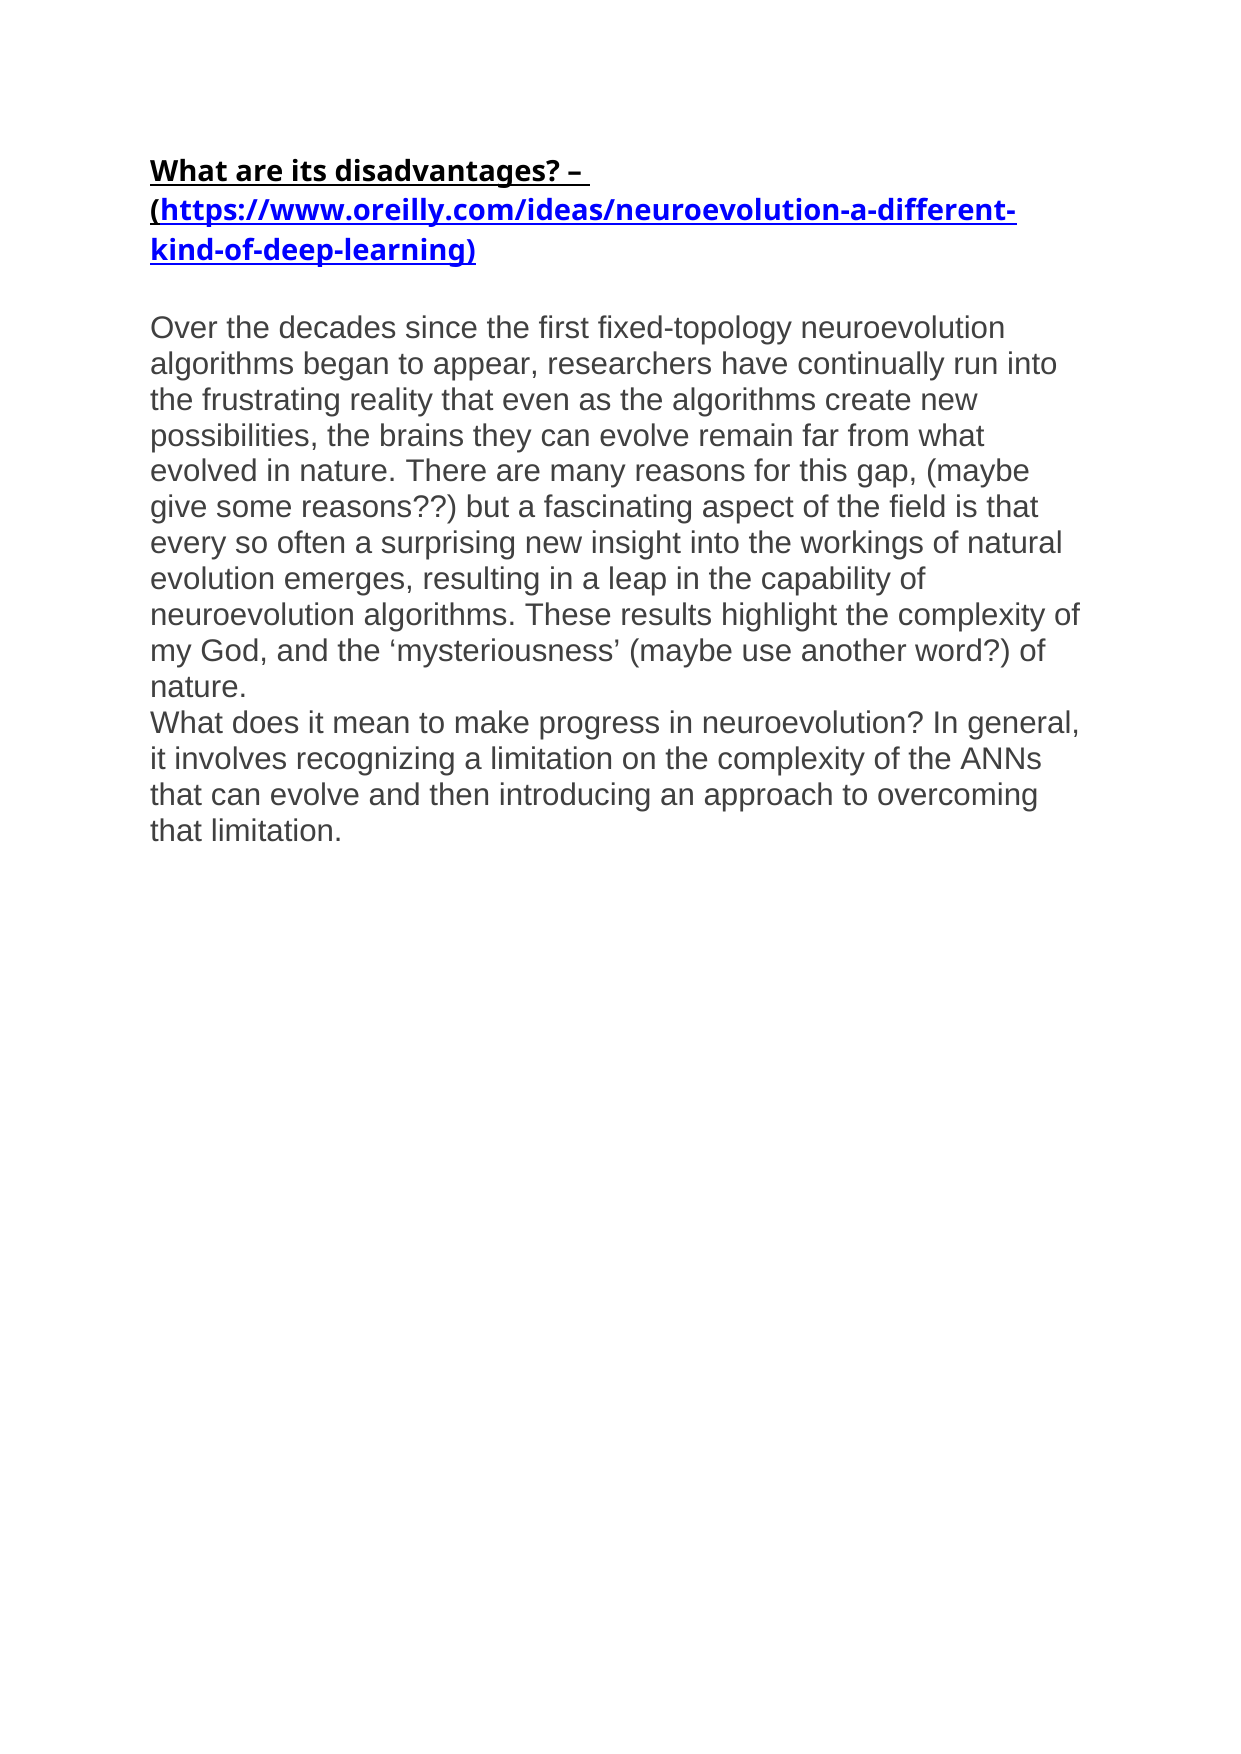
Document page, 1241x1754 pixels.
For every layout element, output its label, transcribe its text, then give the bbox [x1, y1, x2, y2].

text What are its disadvantages? – (https://www.oreilly.com/ideas/neuroevolution-a-different-kind-of-deep-learning) [150, 150, 1090, 269]
text What does it mean to make progress in neuroevolution? In general, it involves recognizing a limitation on the complexity of the ANNs that can evolve and then introducing an approach to overcoming that limitation. [351, 704, 1090, 848]
text Over the decades since the first fixed-topology neuroevolution algorithms began to appear, researchers have continually run into the frustrating reality that even as the algorithms create new possibilities, the brains they can evolve remain far from what evolved in nature. There are many reasons for this gap, (maybe give some reasons??) but a fascinating aspect of the field is that every so often a surprising new insight into the workings of natural evolution emerges, resulting in a leap in the capability of neuroevolution algorithms. These results highlight the complexity of my God, and the ‘mysteriousness’ (maybe use another word?) of nature. [150, 309, 1090, 704]
